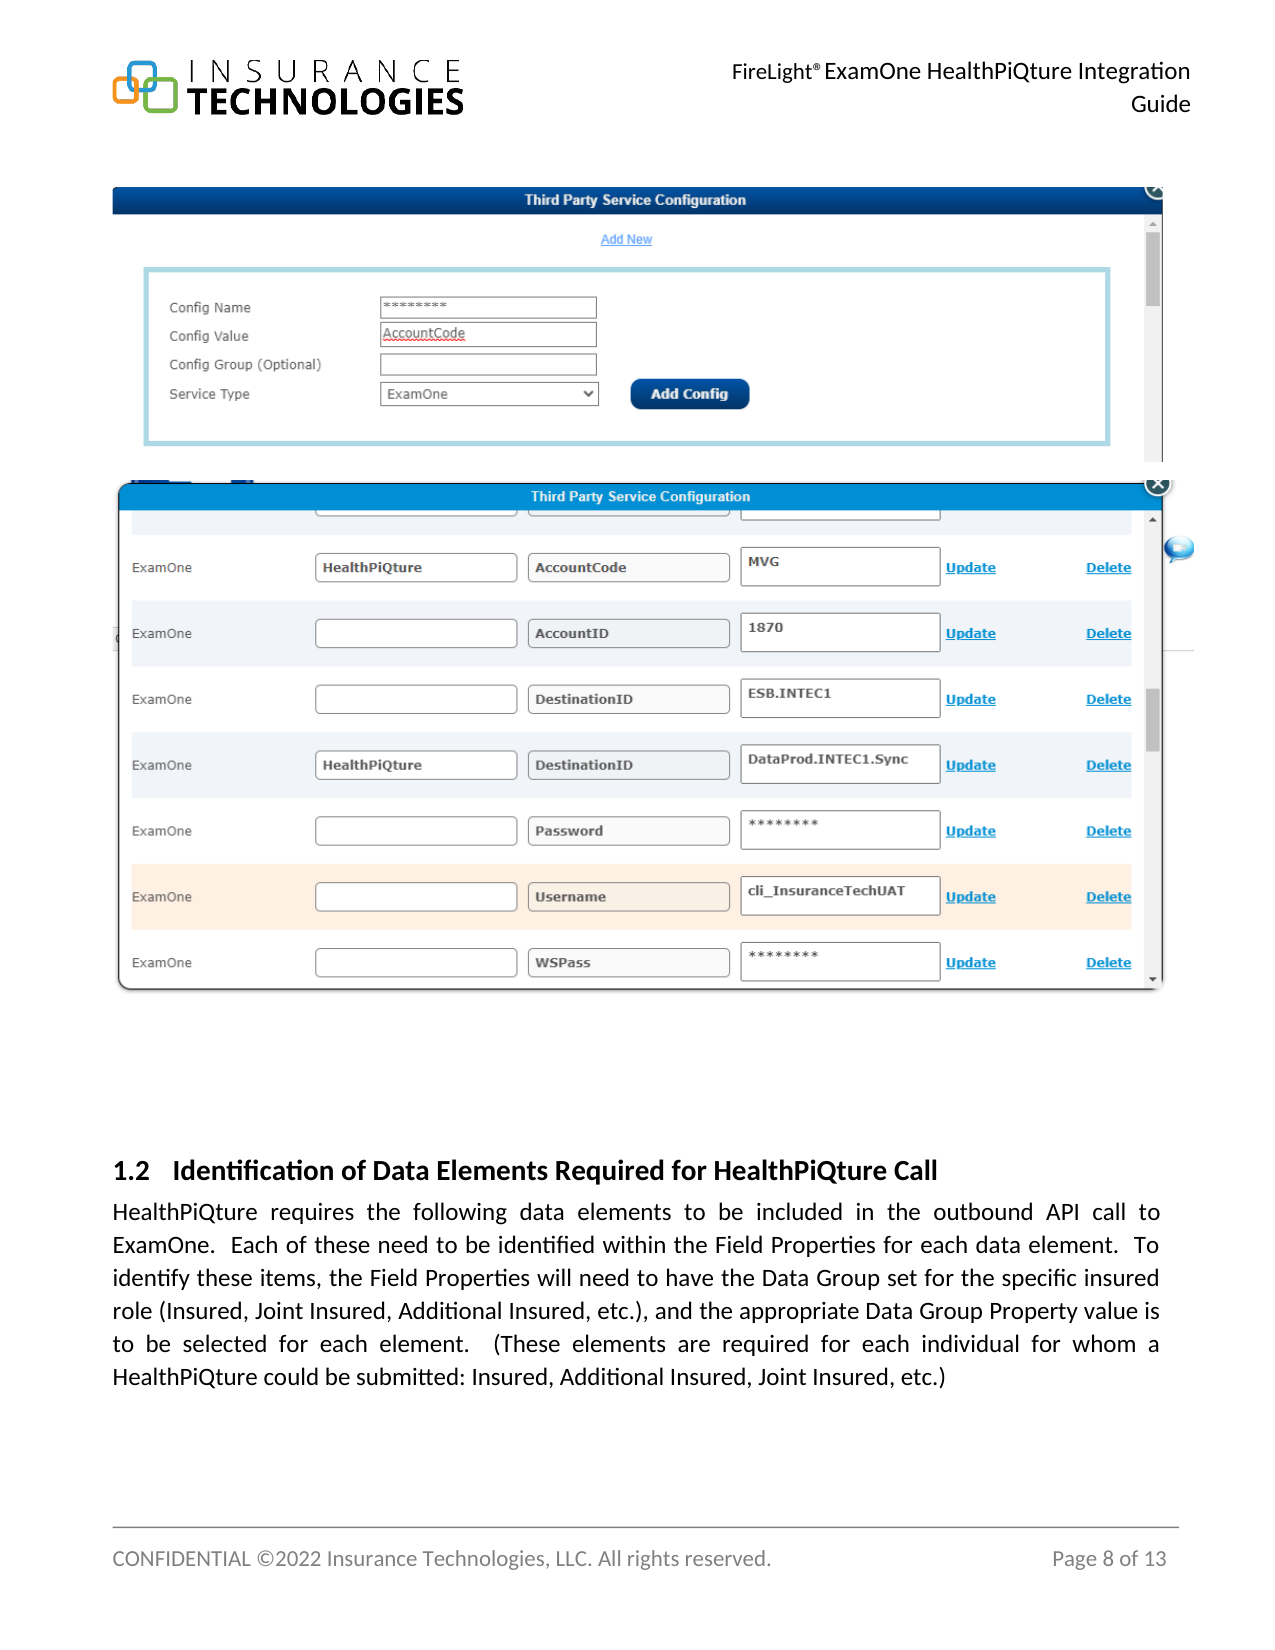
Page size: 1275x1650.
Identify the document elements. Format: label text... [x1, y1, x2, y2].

text HealthPiQture requires the following data elements to be included in the outbound API call to ExamOne. Each of these need to be identified within the Field Properties for each data element. To identify these items, the Field Properties will need to have the Data Group set for the specific insured role (Insured, Joint Insured, Additional Insured, etc.), and the appropriate Data Group Property value is to be selected for each element. (These elements are required for each individual for whom a HealthPiQture could be submitted: Insured, Additional Insured, Joint Insured, etc.) [112, 1196, 1162, 1391]
picture [112, 187, 1163, 462]
picture [112, 60, 463, 115]
subtitle Identification of Data Elements Required for HealthPiQture Call [112, 1152, 1162, 1187]
picture [112, 480, 1194, 1025]
